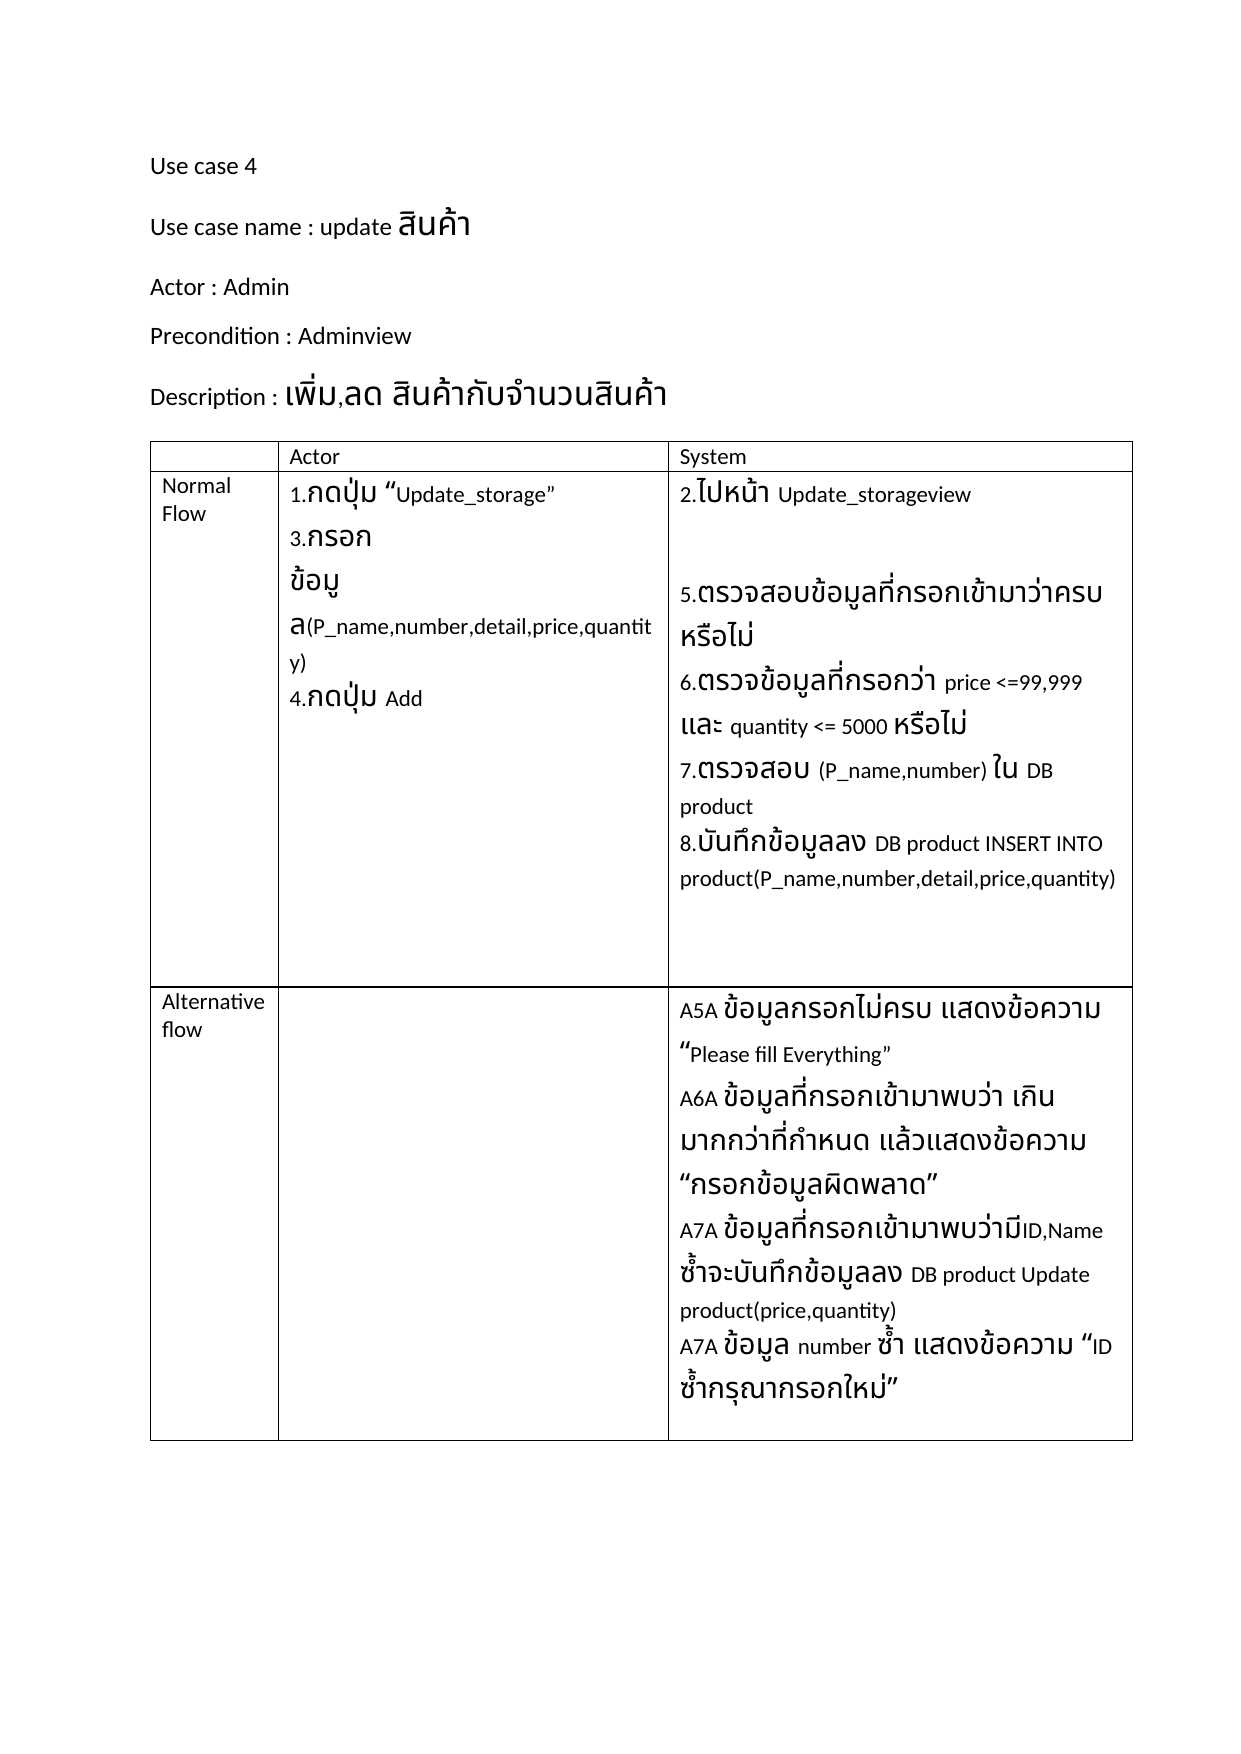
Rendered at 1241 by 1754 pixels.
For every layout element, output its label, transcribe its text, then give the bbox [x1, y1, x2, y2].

table_cell [279, 988, 668, 1440]
text Precondition : Adminview [150, 320, 1090, 351]
table_cell Alternative flow [151, 988, 278, 1440]
table_cell 1.กดปุ่ม “Update_storage” 3.กรอกข้อมูล(P_name,number,detail,price,quantity) 4.กดปุ่ม Add [279, 472, 668, 986]
text Actor : Admin [150, 271, 1090, 301]
table_header [151, 442, 278, 471]
text Use case 4 [150, 150, 1090, 181]
table_header Actor [279, 442, 668, 471]
table_cell A5A ข้อมูลกรอกไม่ครบ แสดงข้อความ “Please fill Everything” A6A ข้อมูลที่กรอกเข้ามาพบว่า เกินมากกว่าที่กำหนด แล้วแสดงข้อความ “กรอกข้อมูลผิดพลาด” A7A ข้อมูลที่กรอกเข้ามาพบว่ามีID,Name ซ้ำจะบันทึกข้อมูลลง DB product Update product(price,quantity) A7A ข้อมูล number ซ้ำ แสดงข้อความ “ID ซ้ำกรุณากรอกใหม่” [669, 988, 1132, 1440]
table_cell 2.ไปหน้า Update_storageview 5.ตรวจสอบข้อมูลที่กรอกเข้ามาว่าครบหรือไม่ 6.ตรวจข้อมูลที่กรอกว่า price <=99,999 และ quantity <= 5000 หรือไม่ 7.ตรวจสอบ (P_name,number) ใน DB product 8.บันทึกข้อมูลลง DB product INSERT INTO product(P_name,number,detail,price,quantity) [669, 472, 1132, 986]
text Use case name : update สินค้า [150, 199, 1090, 250]
text Description : เพิ่ม,ลด สินค้ากับจำนวนสินค้า [150, 370, 1090, 420]
table_cell Normal Flow [151, 472, 278, 986]
table_header System [669, 442, 1132, 471]
